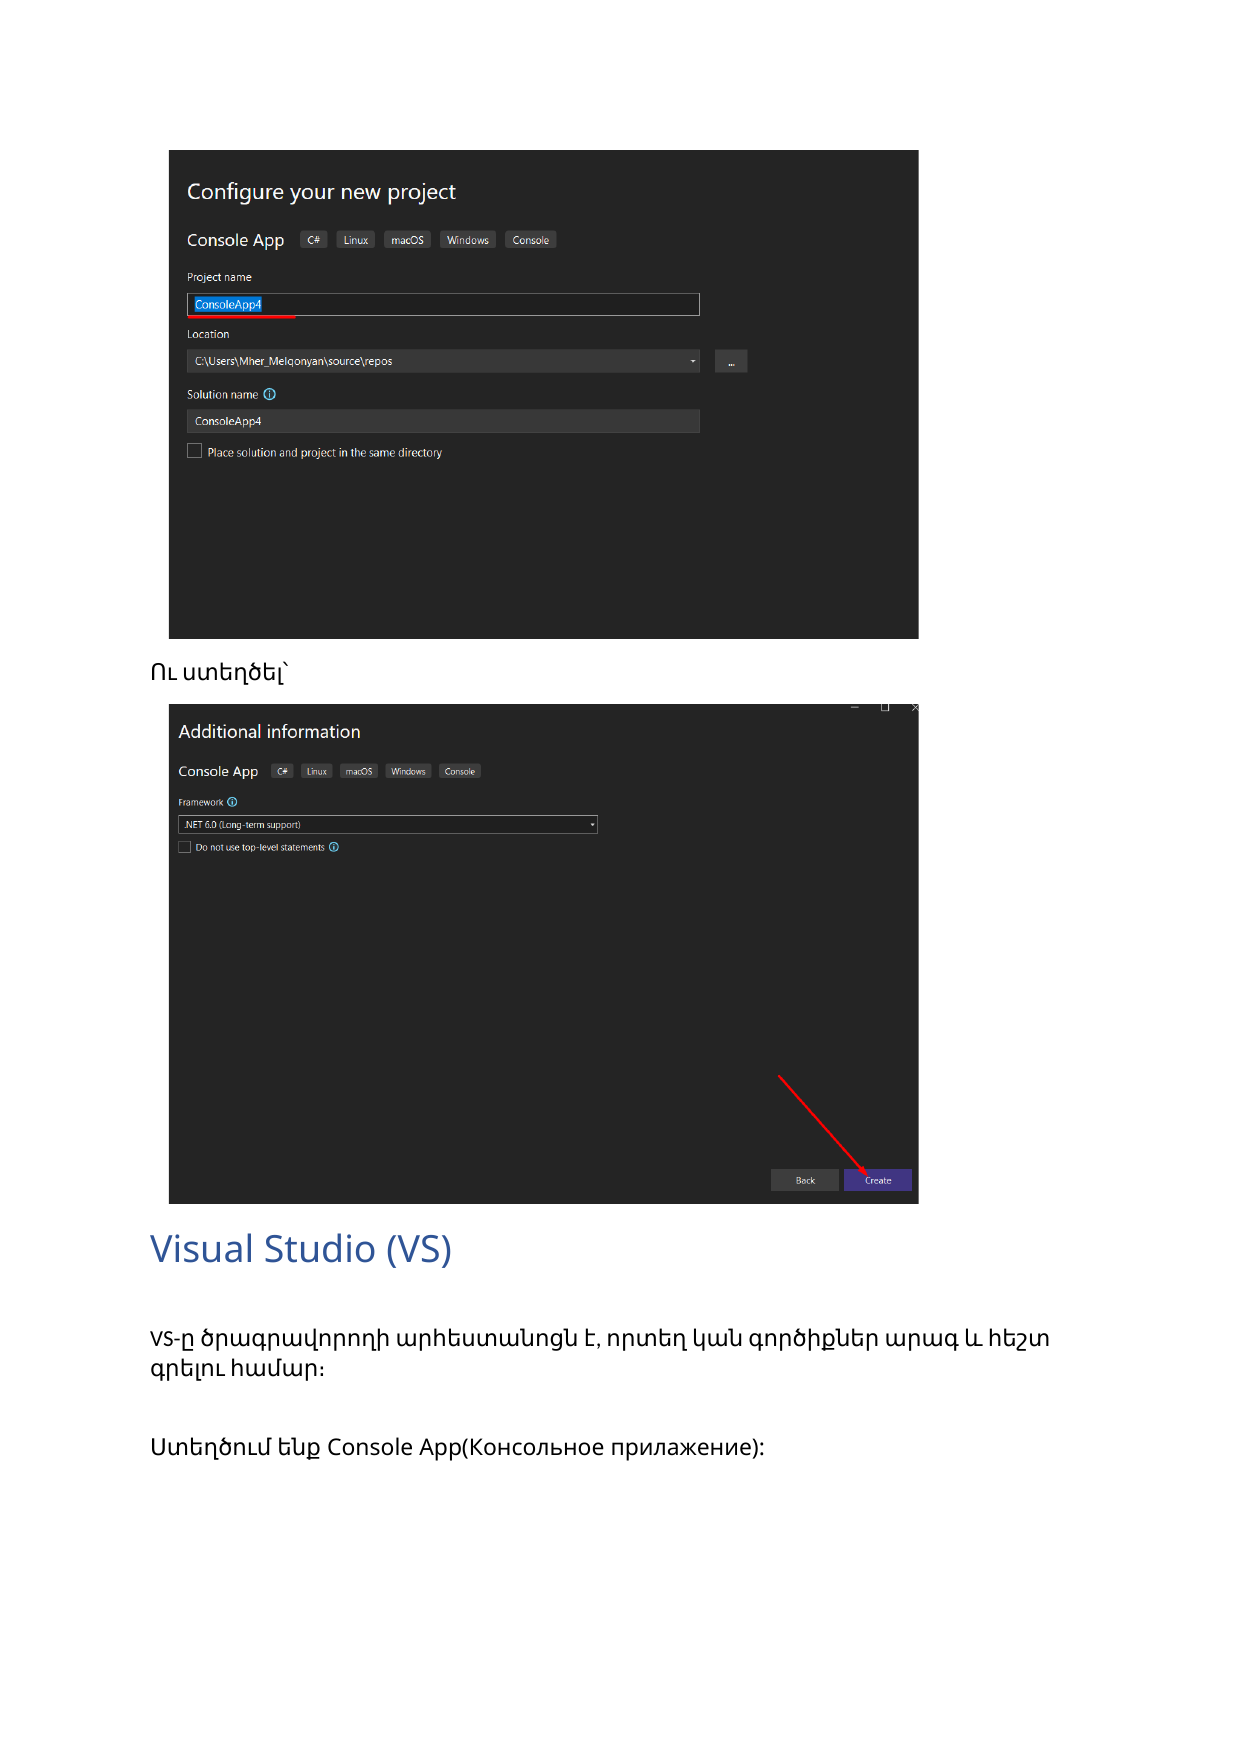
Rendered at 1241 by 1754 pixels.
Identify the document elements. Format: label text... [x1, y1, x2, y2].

subtitle Visual Studio (VS) [150, 1222, 1090, 1273]
text Ու ստեղծել՝ [150, 658, 1090, 686]
text VS-ը ծրագրավորողի արհեստանոցն է, որտեղ կան գործիքներ արագ և հեշտ գրելու համար։ [150, 1324, 1090, 1412]
text Ստեղծում ենք Console App(Консольное прилажение): [150, 1431, 1090, 1463]
